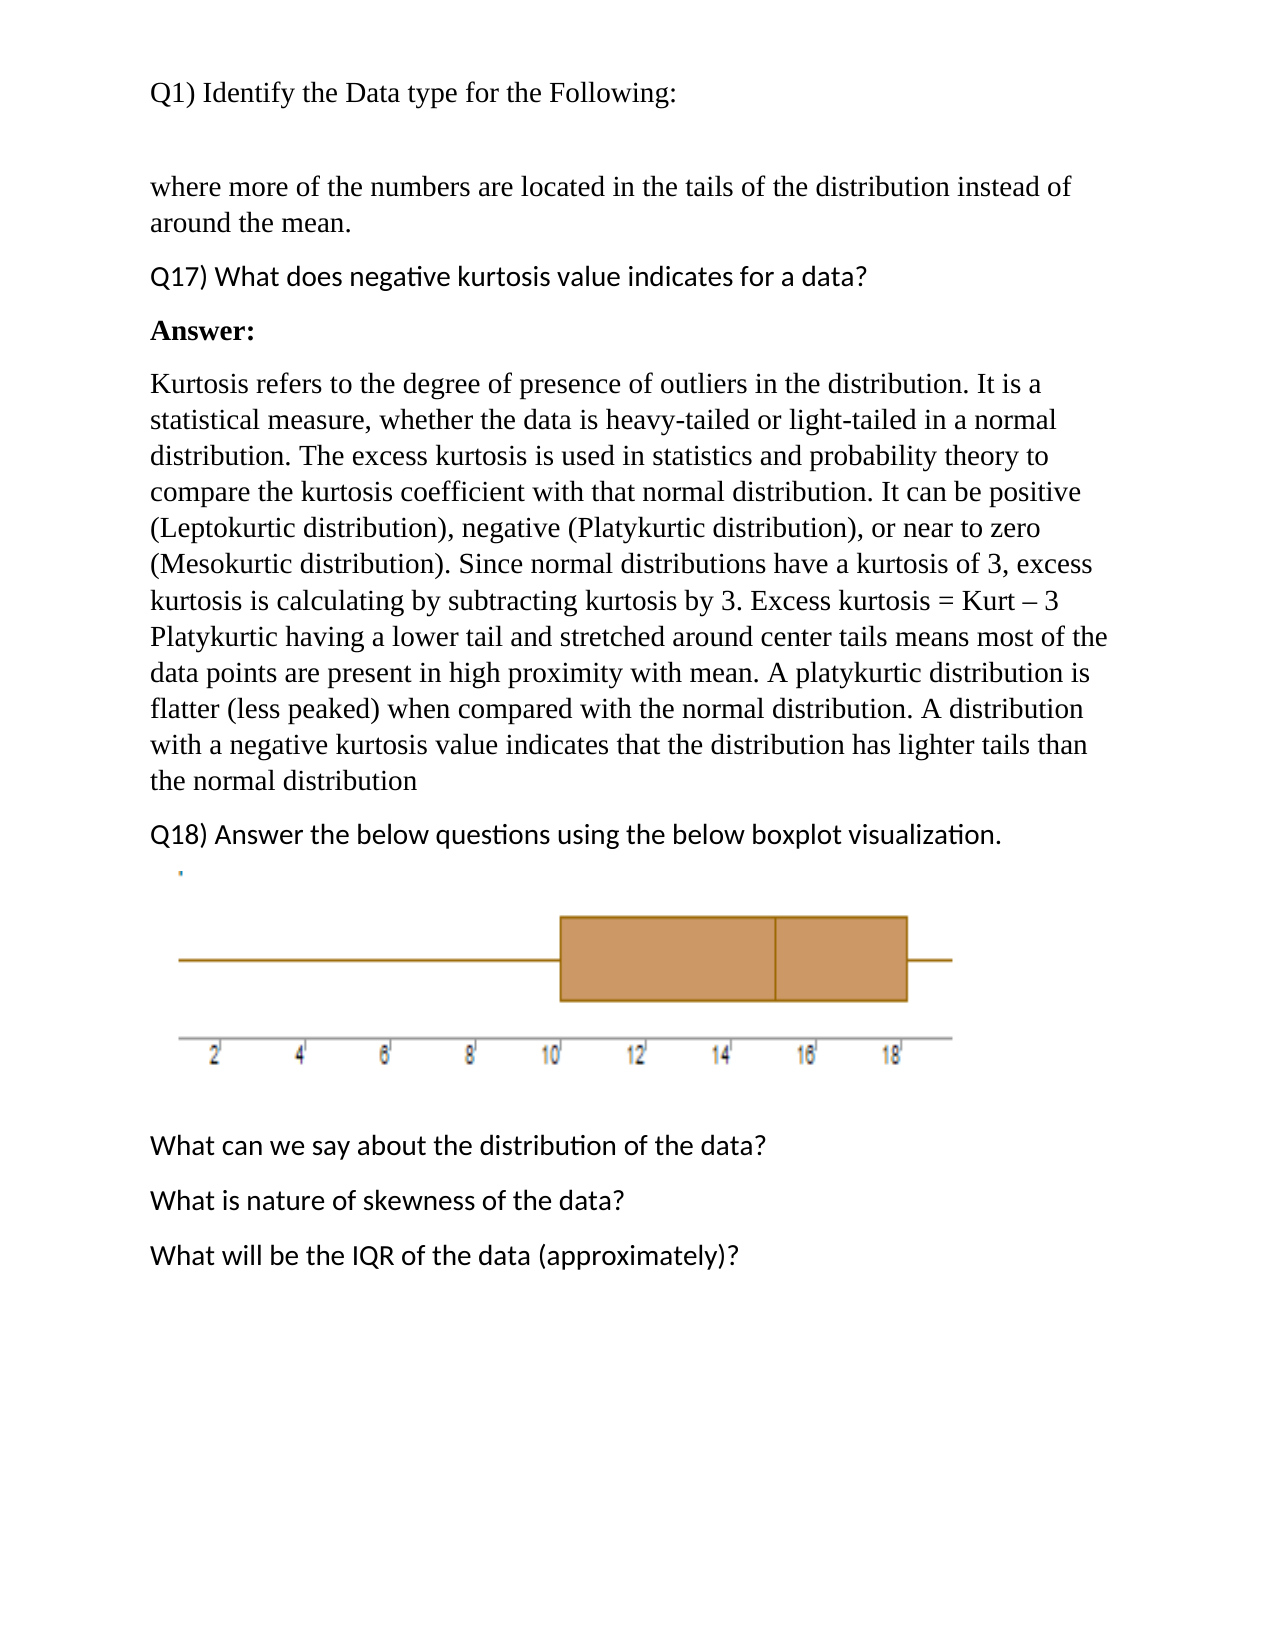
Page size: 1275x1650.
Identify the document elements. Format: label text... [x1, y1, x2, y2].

text Q18) Answer the below questions using the below boxplot visualization. [150, 816, 1125, 852]
text What can we say about the distribution of the data? [150, 1127, 1125, 1162]
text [150, 169, 1125, 239]
text Q17) What does negative kurtosis value indicates for a data? [150, 258, 1125, 294]
text What is nature of skewness of the data? [150, 1182, 1125, 1217]
text What will be the IQR of the data (approximately)? [150, 1237, 1125, 1418]
picture [150, 871, 1069, 1108]
text Kurtosis refers to the degree of presence of outliers in the distribution. It is a statistical measure, whether the data is heavy-tailed or light-tailed in a normal distribution. The excess kurtosis is used in statistics and probability theory to compare the kurtosis coefficient with that normal distribution. It can be positive (Leptokurtic distribution), negative (Platykurtic distribution), or near to zero (Mesokurtic distribution). Since normal distributions have a kurtosis of 3, excess kurtosis is calculating by subtracting kurtosis by 3. Excess kurtosis = Kurt – 3 Platykurtic having a lower tail and stretched around center tails means most of the data points are present in high proximity with mean. A platykurtic distribution is flatter (less peaked) when compared with the normal distribution. A distribution with a negative kurtosis value indicates that the distribution has lighter tails than the normal distribution [150, 366, 1125, 797]
text Answer: [150, 313, 1125, 347]
